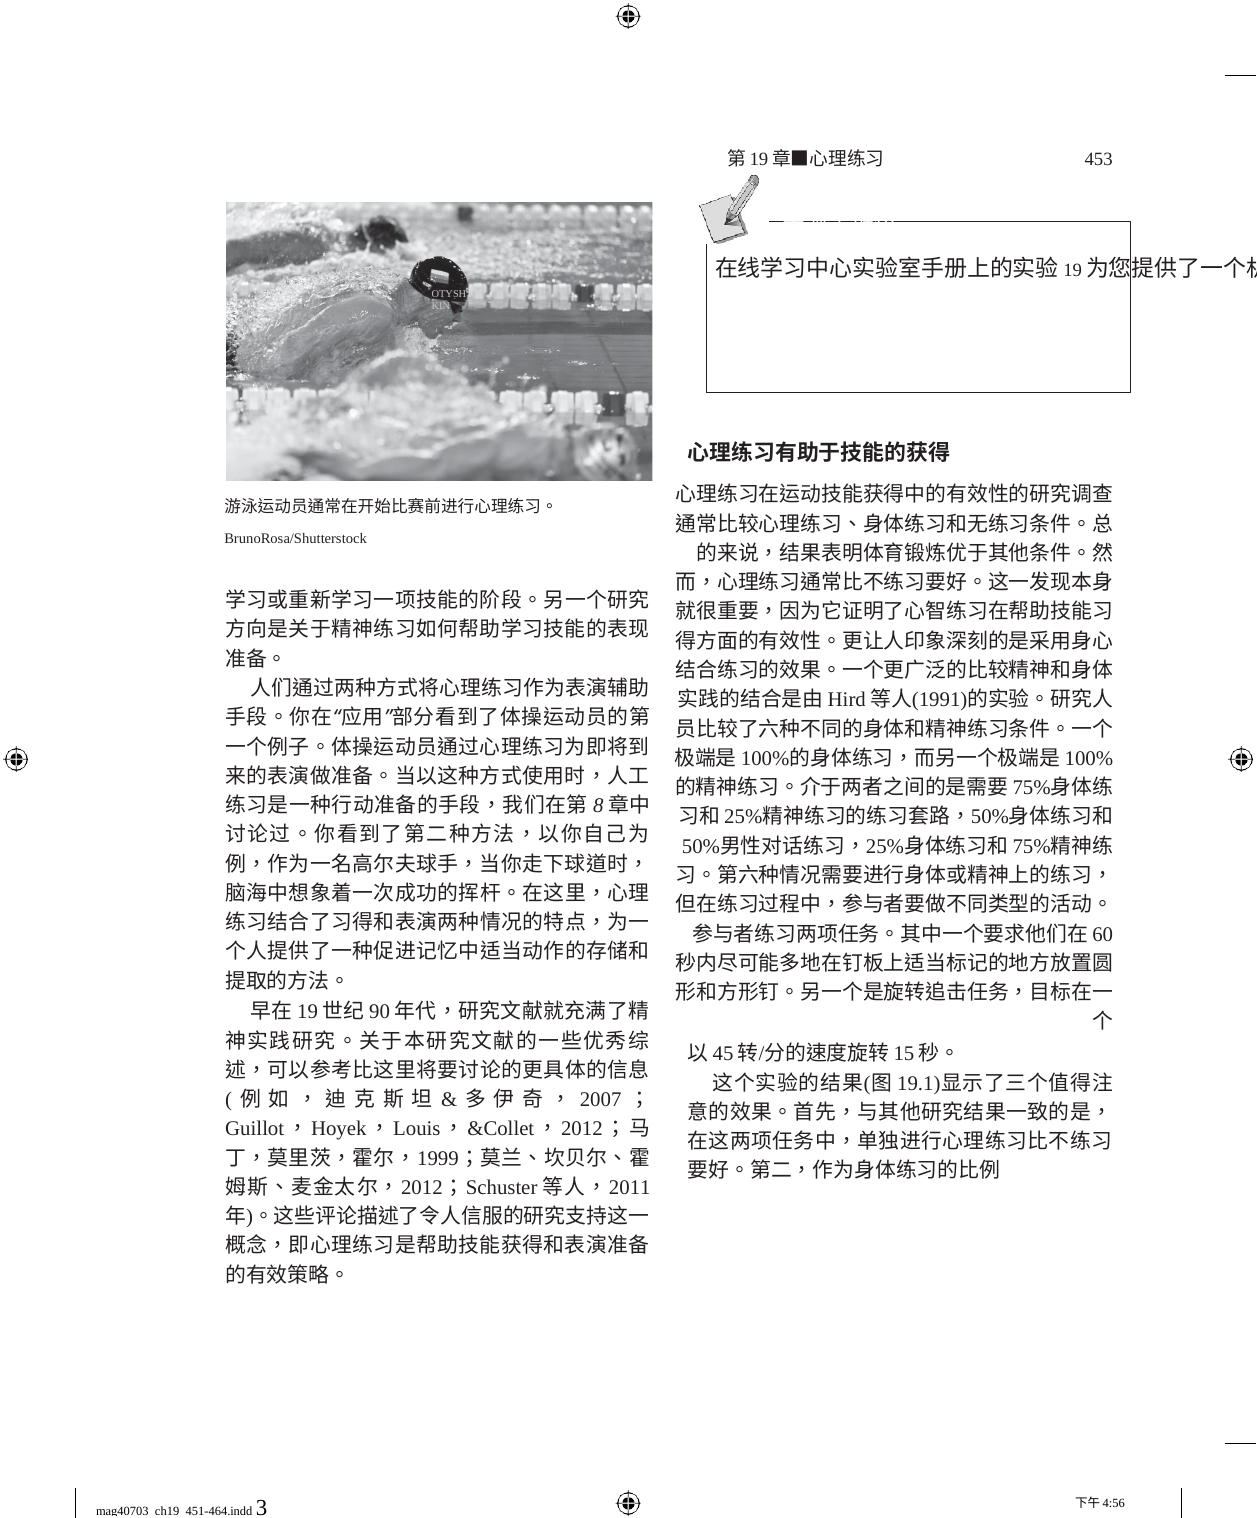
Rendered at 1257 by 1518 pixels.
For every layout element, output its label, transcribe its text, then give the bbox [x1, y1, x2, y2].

picture [699, 175, 769, 244]
text 游泳运动员通常在开始比赛前进行心理练习。 [224, 495, 629, 517]
text 第19章■心理练习 453 [727, 146, 1229, 171]
picture [226, 202, 653, 481]
picture [615, 1490, 641, 1516]
text 这个实验的结果(图19.1)显示了三个值得注意的效果。首先，与其他研究结果一致的是，在这两项任务中，单独进行心理练习比不练习要好。第二，作为身体练习的比例 [687, 1068, 1113, 1184]
text 人们通过两种方式将心理练习作为表演辅助手段。你在“应用”部分看到了体操运动员的第一个例子。体操运动员通过心理练习为即将到来的表演做准备。当以这种方式使用时，人工练习是一种行动准备的手段，我们在第8章中讨论过。你看到了第二种方法，以你自己为例，作为一名高尔夫球手，当你走下球道时，脑海中想象着一次成功的挥杆。在这里，心理练习结合了习得和表演两种情况的特点，为一个人提供了一种促进记忆中适当动作的存储和提取的方法。 [225, 673, 650, 994]
picture [1228, 746, 1254, 772]
text 心理练习在运动技能获得中的有效性的研究调查通常比较心理练习、身体练习和无练习条件。总的来说，结果表明体育锻炼优于其他条件。然而，心理练习通常比不练习要好。这一发现本身就很重要，因为它证明了心智练习在帮助技能习得方面的有效性。更让人印象深刻的是采用身心结合练习的效果。一个更广泛的比较精神和身体实践的结合是由Hird等人(1991)的实验。研究人员比较了六种不同的身体和精神练习条件。一个极端是100%的身体练习，而另一个极端是100%的精神练习。介于两者之间的是需要75%身体练习和25%精神练习的练习套路，50%身体练习和50%男性对话练习，25%身体练习和75%精神练习。第六种情况需要进行身体或精神上的练习，但在练习过程中，参与者要做不同类型的活动。参与者练习两项任务。其中一个要求他们在60秒内尽可能多地在钉板上适当标记的地方放置圆形和方形钉。另一个是旋转追击任务，目标在一个 [671, 479, 1113, 1035]
text BrunoRosa/Shutterstock [224, 529, 651, 546]
text 早在19世纪90年代，研究文献就充满了精神实践研究。关于本研究文献的一些优秀综述，可以参考比这里将要讨论的更具体的信息(例如，迪克斯坦&多伊奇，2007；Guillot，Hoyek，Louis，&Collet，2012；马丁，莫里茨，霍尔，1999；莫兰、坎贝尔、霍姆斯、麦金太尔，2012；Schuster等人，2011年)。这些评论描述了令人信服的研究支持这一概念，即心理练习是帮助技能获得和表演准备的有效策略。 [225, 996, 650, 1288]
text 学习或重新学习一项技能的阶段。另一个研究方向是关于精神练习如何帮助学习技能的表现准备。 [225, 585, 651, 672]
picture [3, 746, 29, 772]
picture [615, 3, 641, 29]
subtitle 心理练习有助于技能的获得 [687, 437, 1033, 466]
text 以45转/分的速度旋转15秒。 [687, 1038, 1229, 1067]
